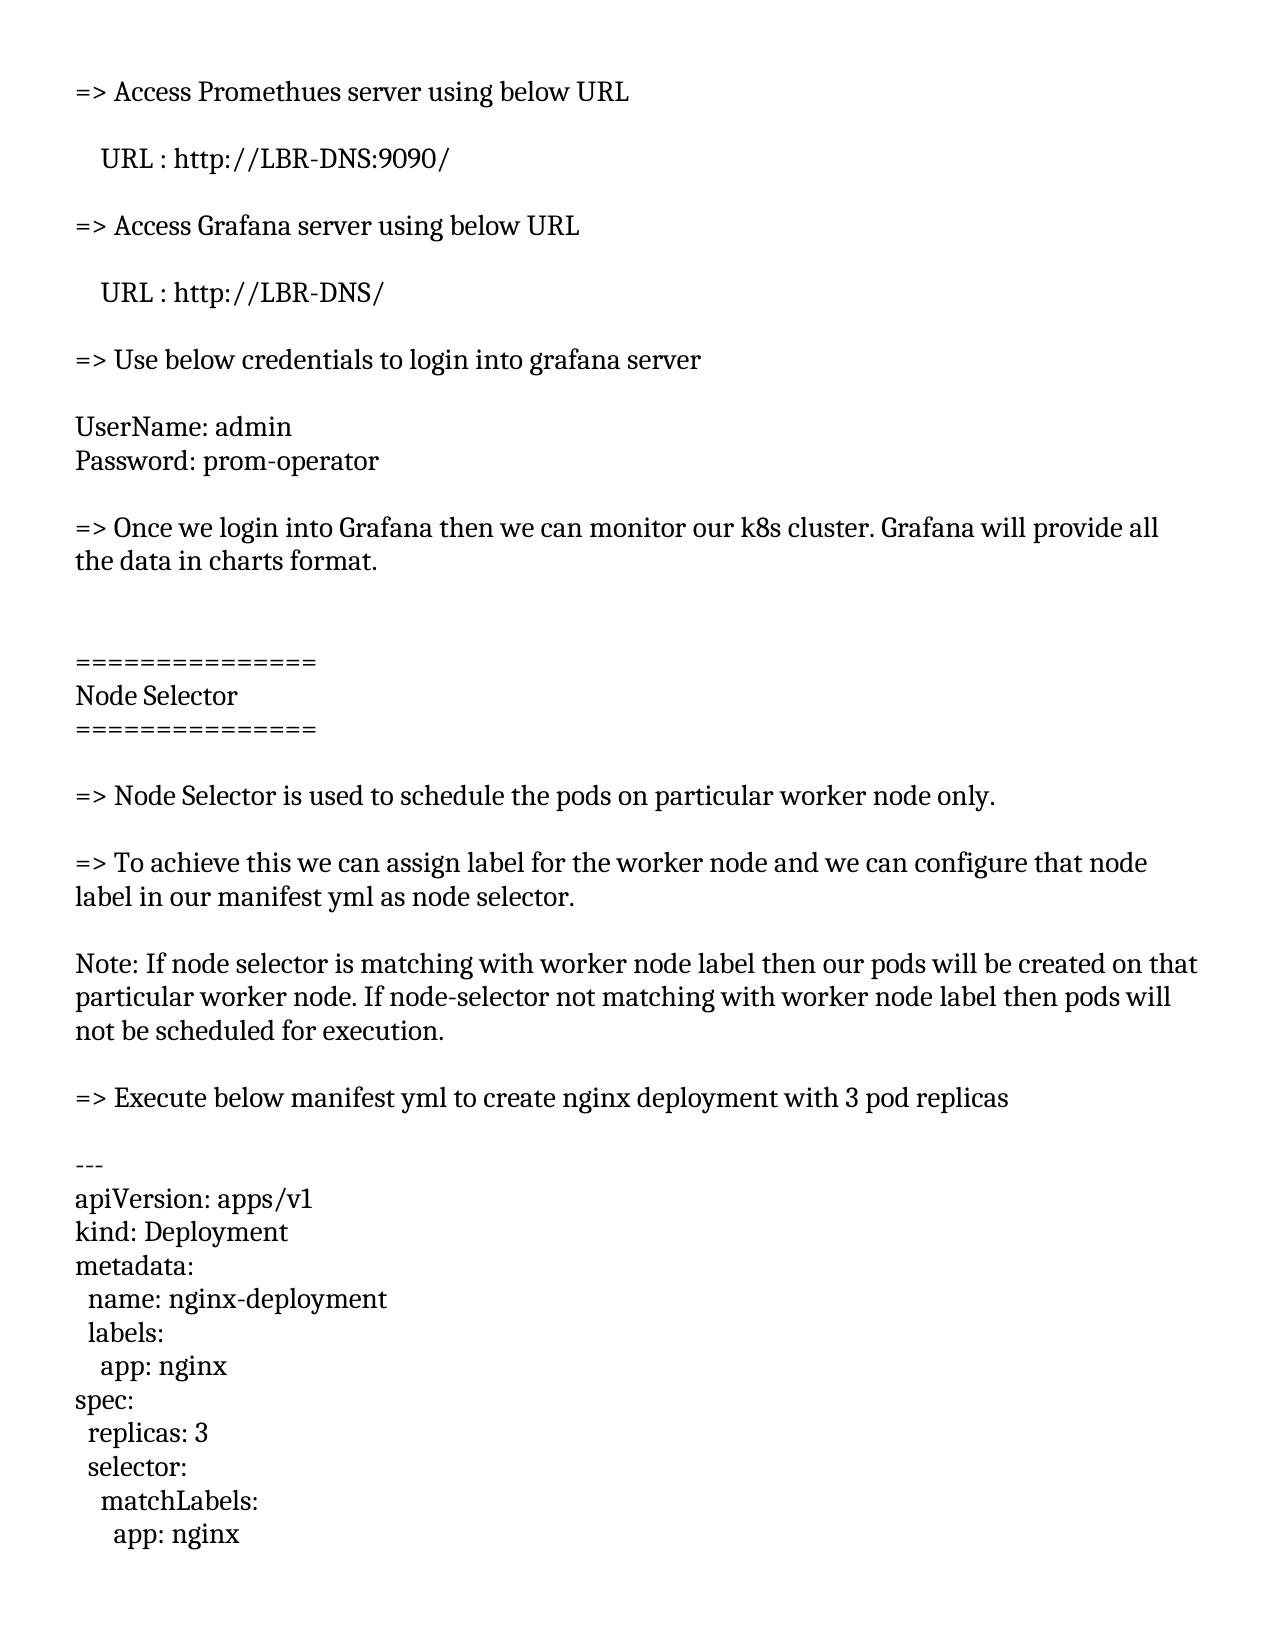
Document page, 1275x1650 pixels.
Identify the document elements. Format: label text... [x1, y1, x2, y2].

text replicas: 3 [75, 1417, 1200, 1450]
text spec: [75, 1383, 1200, 1417]
text Note: If node selector is matching with worker node label then our pods will be created on that particular worker node. If node-selector not matching with worker node label then pods will not be scheduled for execution. [75, 947, 1200, 1048]
text => Execute below manifest yml to create nginx deployment with 3 pod replicas [75, 1081, 1200, 1115]
text labels: [75, 1316, 1200, 1349]
text apiVersion: apps/v1 [75, 1182, 1200, 1215]
text URL : http://LBR-DNS/ [75, 276, 1200, 310]
text =============== [75, 712, 1200, 746]
text => To achieve this we can assign label for the worker node and we can configure that node label in our manifest yml as node selector. [75, 846, 1200, 913]
text app: nginx [75, 1517, 1200, 1551]
text name: nginx-deployment [75, 1282, 1200, 1316]
text => Access Promethues server using below URL [75, 75, 1200, 108]
text matchLabels: [75, 1484, 1200, 1517]
text metadata: [75, 1249, 1200, 1282]
text kind: Deployment [75, 1215, 1200, 1249]
text Password: prom-operator [75, 444, 1200, 477]
text => Once we login into Grafana then we can monitor our k8s cluster. Grafana will provide all the data in charts format. [75, 511, 1200, 578]
text Node Selector [75, 679, 1200, 712]
text app: nginx [75, 1349, 1200, 1383]
text URL : http://LBR-DNS:9090/ [75, 142, 1200, 176]
text --- [75, 1148, 1200, 1182]
text => Use below credentials to login into grafana server [75, 343, 1200, 377]
text => Access Grafana server using below URL [75, 209, 1200, 243]
text selector: [75, 1450, 1200, 1484]
text => Node Selector is used to schedule the pods on particular worker node only. [75, 779, 1200, 813]
text =============== [75, 645, 1200, 679]
text UserName: admin [75, 410, 1200, 444]
